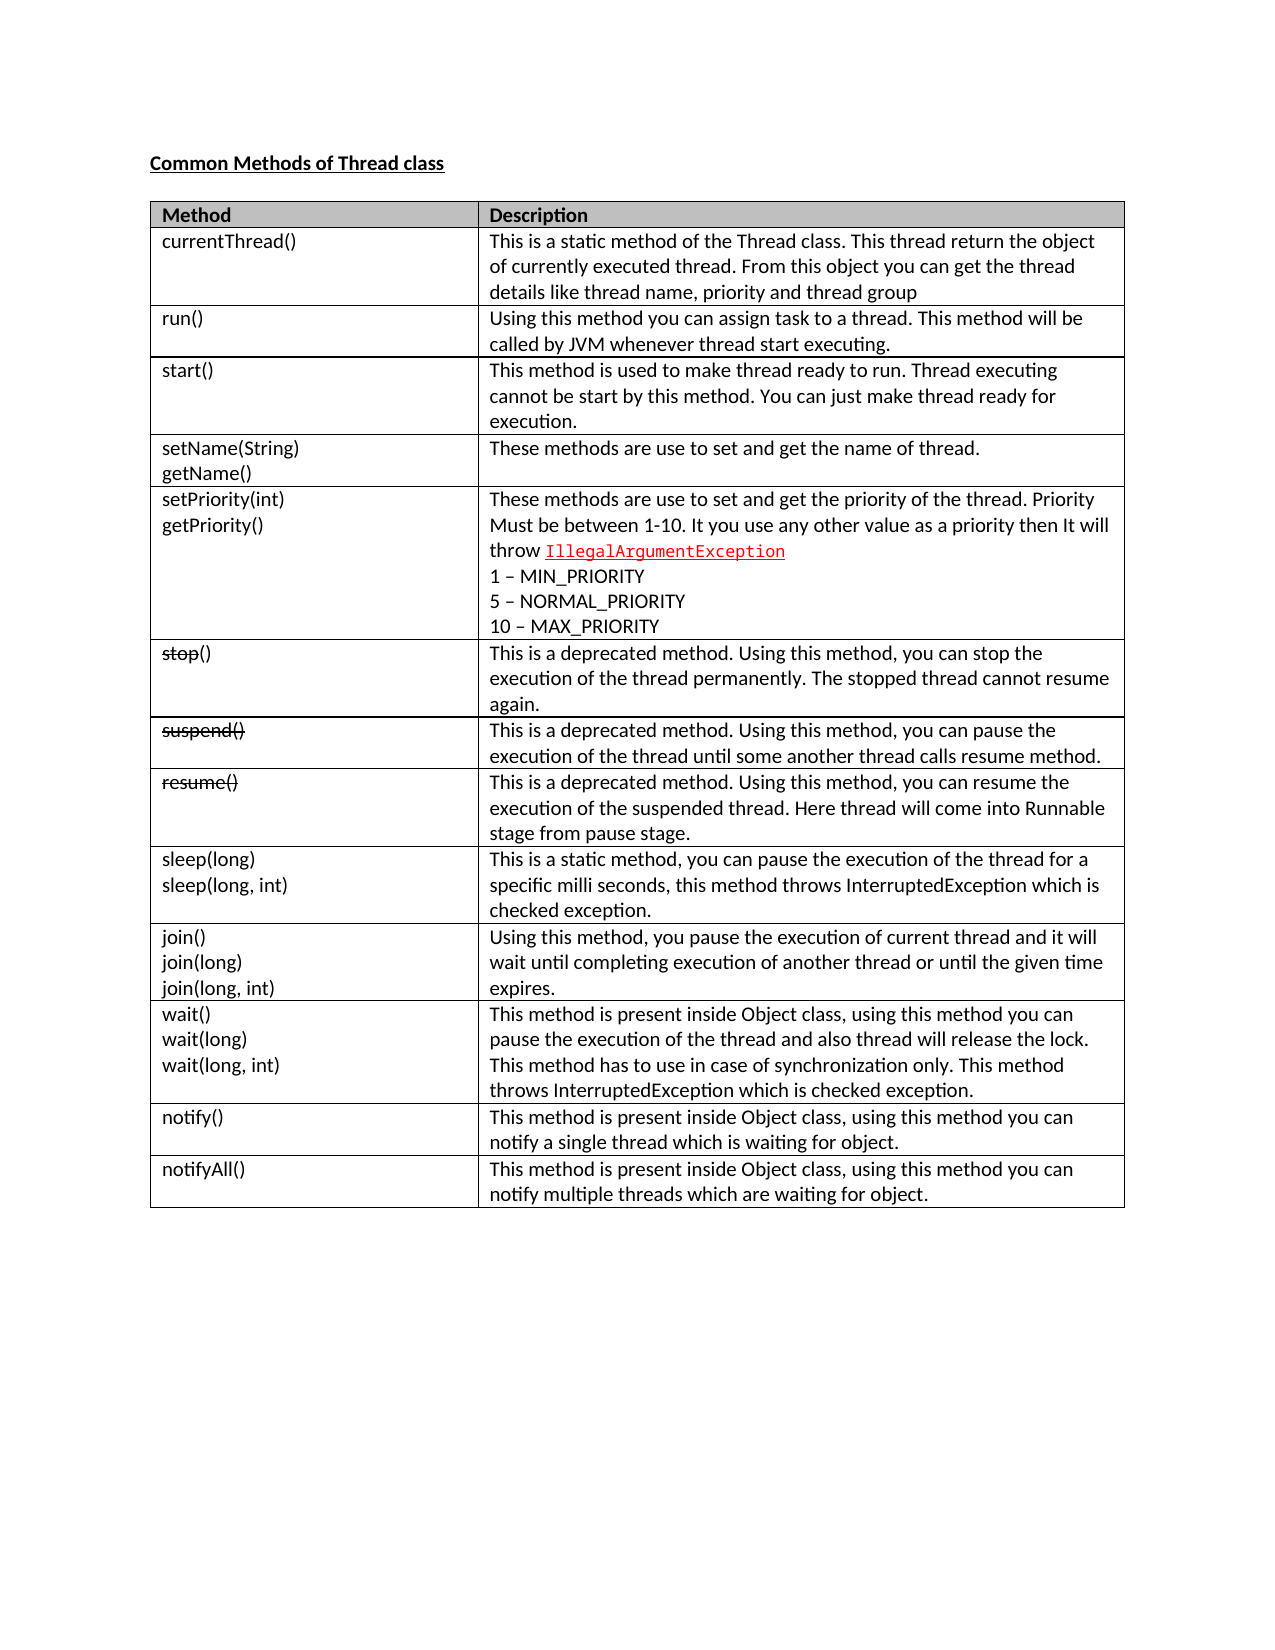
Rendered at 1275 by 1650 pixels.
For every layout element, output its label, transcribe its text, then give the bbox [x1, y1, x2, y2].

table_cell This is a deprecated method. Using this method, you can pause the execution of the thread until some another thread calls resume method. [479, 718, 1124, 768]
table_cell These methods are use to set and get the priority of the thread. Priority Must be between 1-10. It you use any other value as a priority then It will throw IllegalArgumentException 1 – MIN_PRIORITY 5 – NORMAL_PRIORITY 10 – MAX_PRIORITY [479, 487, 1124, 639]
table_cell This is a deprecated method. Using this method, you can resume the execution of the suspended thread. Here thread will come into Runnable stage from pause stage. [479, 769, 1124, 846]
table_cell This method is present inside Object class, using this method you can pause the execution of the thread and also thread will release the lock. This method has to use in case of synchronization only. This method throws InterruptedException which is checked exception. [479, 1001, 1124, 1103]
table_cell wait() wait(long) wait(long, int) [151, 1001, 478, 1103]
table_cell This is a deprecated method. Using this method, you can stop the execution of the thread permanently. The stopped thread cannot resume again. [479, 640, 1124, 716]
table_cell start() [151, 358, 478, 434]
table_cell stop() [151, 640, 478, 716]
table_cell This is a static method of the Thread class. This thread return the object of currently executed thread. From this object you can get the thread details like thread name, priority and thread group [479, 228, 1124, 304]
table_cell This is a static method, you can pause the execution of the thread for a specific milli seconds, this method throws InterruptedException which is checked exception. [479, 847, 1124, 923]
table_cell Using this method, you pause the execution of current thread and it will wait until completing execution of another thread or until the given time expires. [479, 924, 1124, 1000]
table_cell join() join(long) join(long, int) [151, 924, 478, 1000]
table_cell This method is present inside Object class, using this method you can notify a single thread which is waiting for object. [479, 1104, 1124, 1155]
table_cell notify() [151, 1104, 478, 1155]
table_cell run() [151, 306, 478, 356]
table_cell This method is present inside Object class, using this method you can notify multiple threads which are waiting for object. [479, 1156, 1124, 1207]
table_cell notifyAll() [151, 1156, 478, 1207]
table_cell This method is used to make thread ready to run. Thread executing cannot be start by this method. You can just make thread ready for execution. [479, 358, 1124, 434]
table_header Method [151, 202, 478, 227]
table_cell Using this method you can assign task to a thread. This method will be called by JVM whenever thread start executing. [479, 306, 1124, 356]
table_cell currentThread() [151, 228, 478, 304]
table_cell suspend() [151, 718, 478, 768]
table_cell resume() [151, 769, 478, 846]
text Common Methods of Thread class [150, 150, 1125, 175]
table_header Description [479, 202, 1124, 227]
table_cell sleep(long) sleep(long, int) [151, 847, 478, 923]
table_cell setName(String) getName() [151, 435, 478, 486]
table_cell setPriority(int) getPriority() [151, 487, 478, 639]
table_cell These methods are use to set and get the name of thread. [479, 435, 1124, 486]
